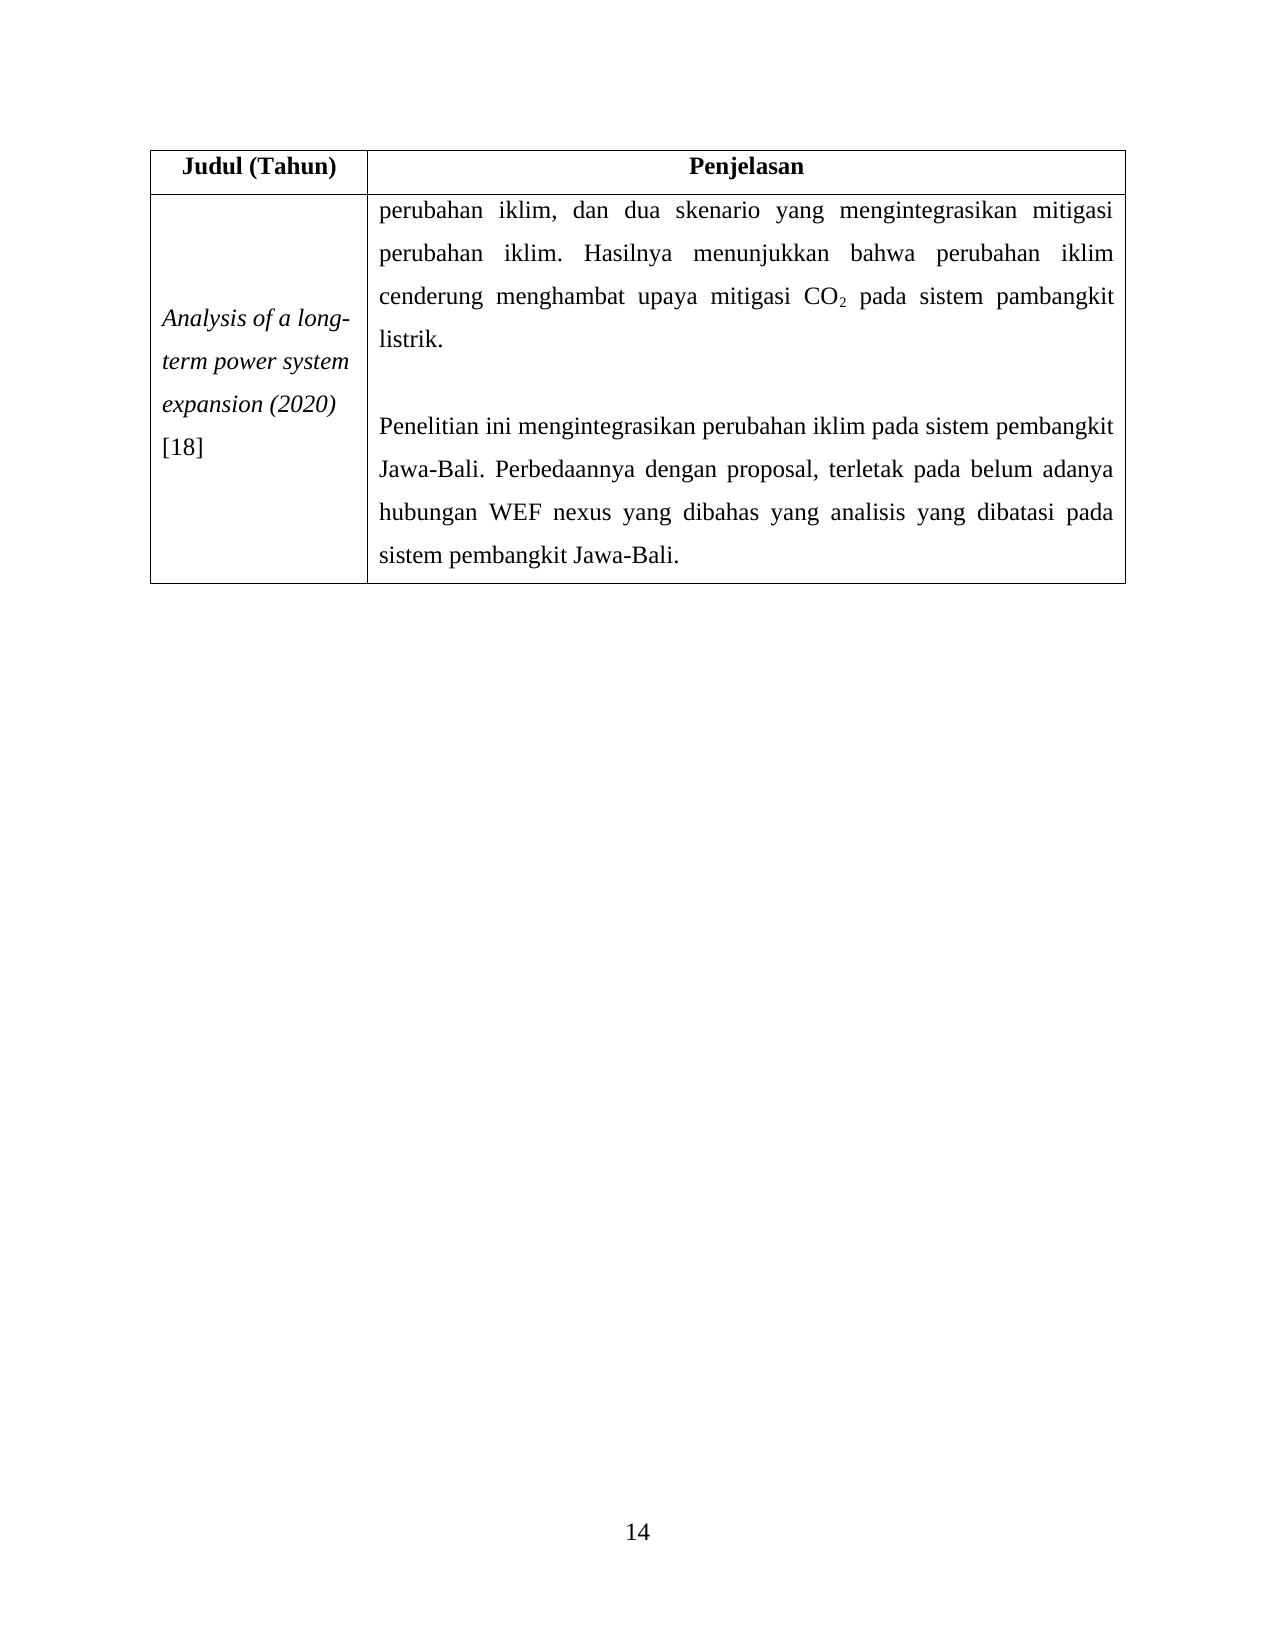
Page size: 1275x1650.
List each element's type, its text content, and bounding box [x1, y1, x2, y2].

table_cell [368, 195, 1125, 583]
table_header Penjelasan [368, 151, 1125, 194]
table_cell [151, 195, 367, 583]
table_header Judul (Tahun) [151, 151, 367, 194]
